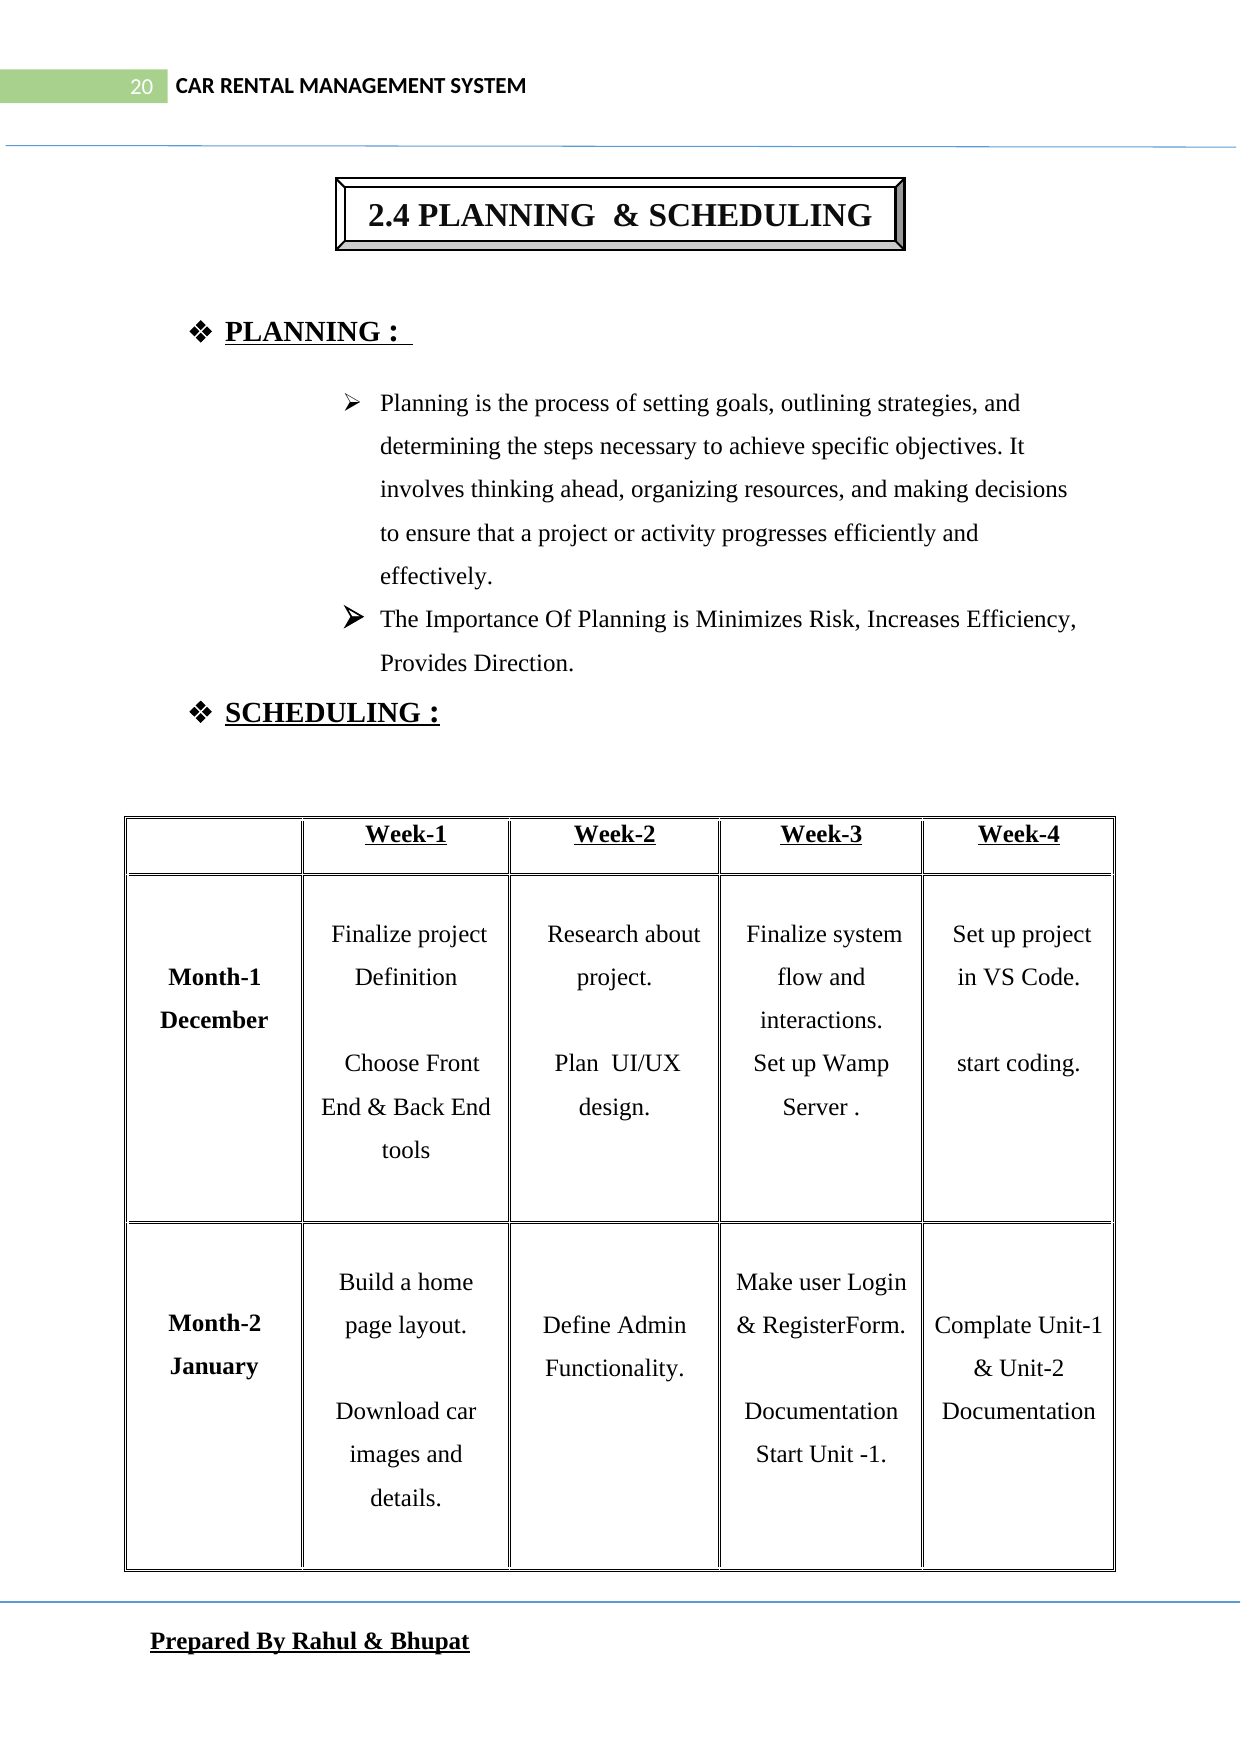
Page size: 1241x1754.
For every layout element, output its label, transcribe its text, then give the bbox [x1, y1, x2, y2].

table_cell Build a home page layout. Download car images and details. [303, 1224, 509, 1569]
table_cell Month-1 December [126, 873, 302, 1221]
table_header [127, 819, 302, 873]
table_header Week-2 [509, 817, 720, 873]
table_cell Complate Unit-1 & Unit-2 Documentation [923, 1221, 1113, 1569]
list Planning is the process of setting goals, outlining strategies, and determining the steps necessary to achieve specific objectives. It involves thinking ahead, organizing resources, and making decisions to ensure that a project or activity progresses efficiently and effectively. [342, 388, 1090, 589]
table_header Week-1 [303, 819, 509, 873]
list SCHEDULING : [187, 691, 1090, 729]
table_cell Research about project. Plan UI/UX design. [511, 876, 718, 1221]
table_header Week-3 [720, 817, 923, 873]
list The Importance Of Planning is Minimizes Risk, Increases Efficiency, Provides Direction. [342, 604, 1090, 677]
table_cell Month-2 January [127, 1221, 302, 1569]
table_cell Finalize project Definition Choose Front End & Back End tools [304, 876, 508, 1221]
table_cell Define Admin Functionality. [509, 1221, 720, 1569]
table_header Week-4 [923, 819, 1113, 873]
table_cell Finalize system flow and interactions. Set up Wamp Server . [721, 876, 921, 1221]
table_cell Set up project in VS Code. start coding. [923, 873, 1115, 1221]
list PLANNING : [187, 311, 1090, 349]
table_cell Make user Login & RegisterForm. Documentation Start Unit -1. [720, 1221, 923, 1569]
